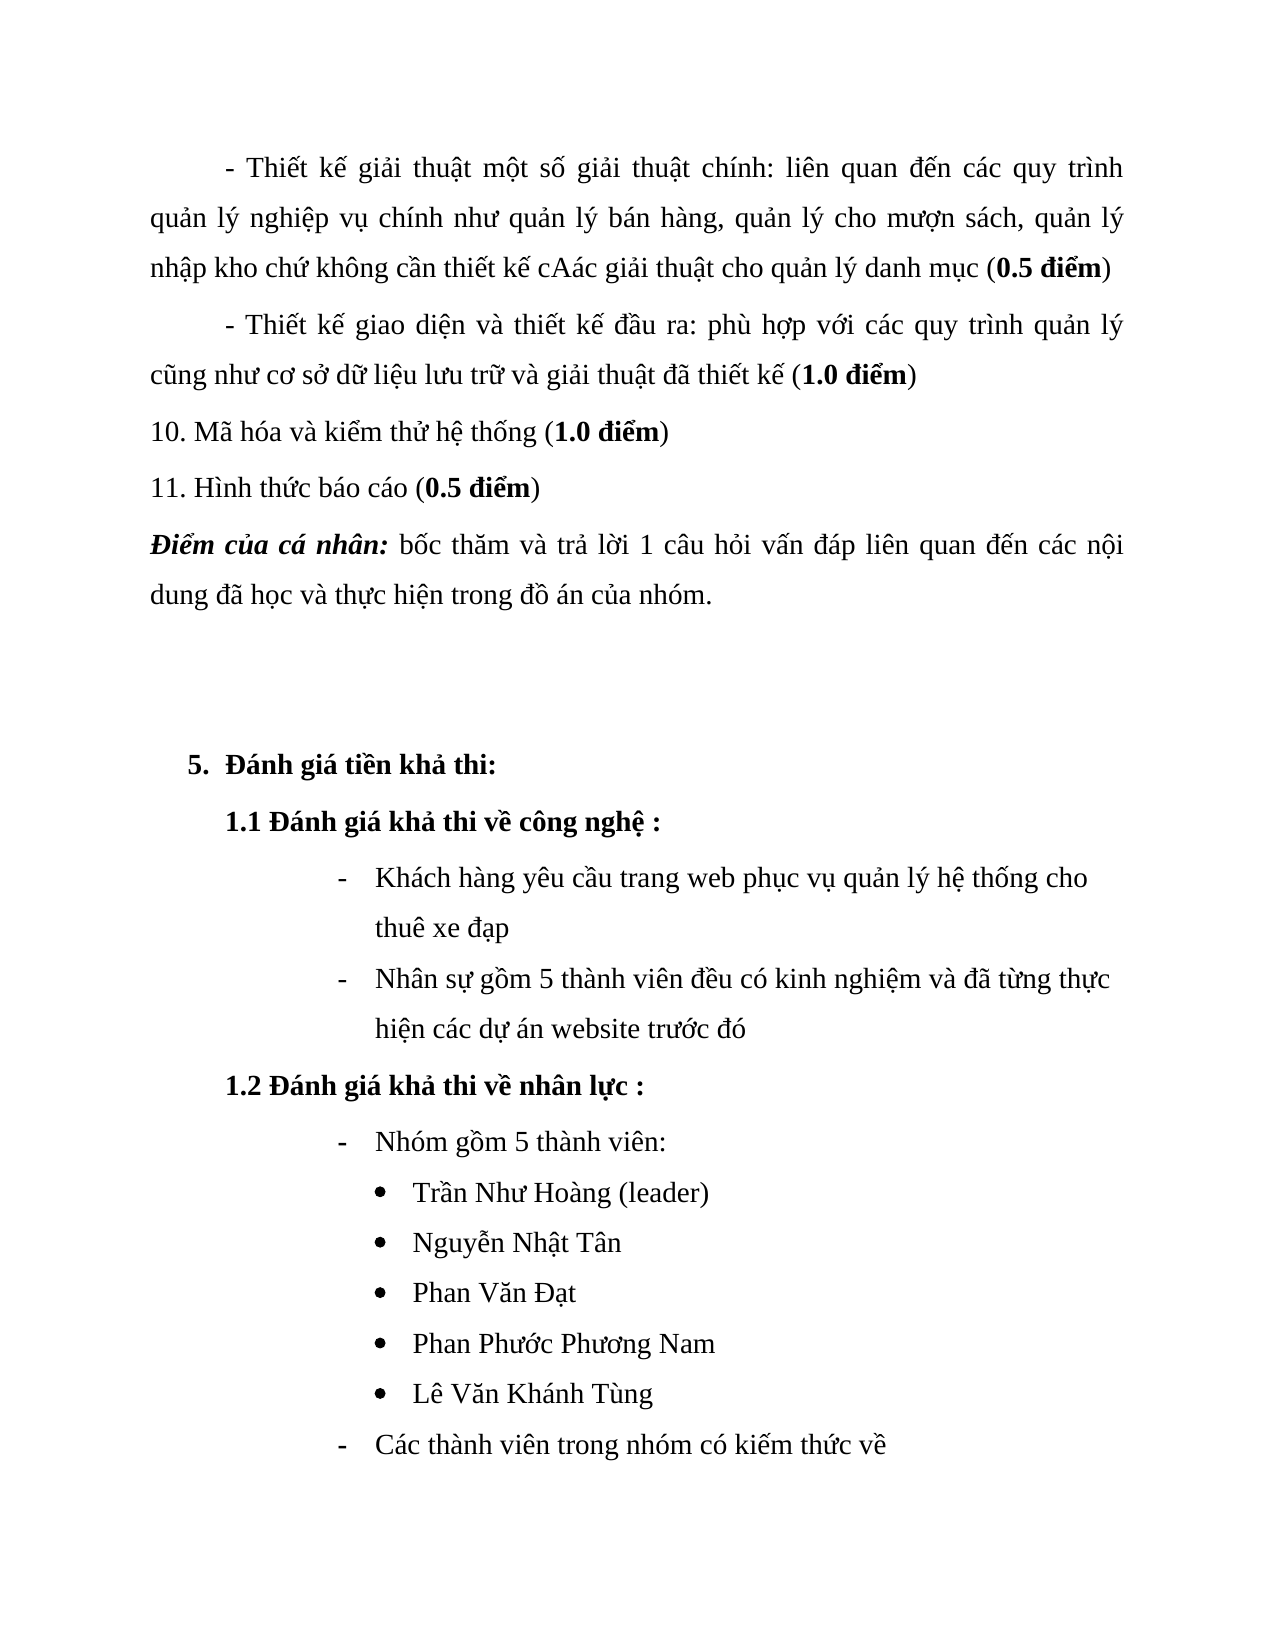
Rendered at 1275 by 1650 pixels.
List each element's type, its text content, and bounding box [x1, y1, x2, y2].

text - Thiết kế giải thuật một số giải thuật chính: liên quan đến các quy trình quản lý nghiệp vụ chính như quản lý bán hàng, quản lý cho mượn sách, quản lý nhập kho chứ không cần thiết kế cAác giải thuật cho quản lý danh mục (0.5 điểm) [150, 150, 1125, 284]
text Điểm của cá nhân: bốc thăm và trả lời 1 câu hỏi vấn đáp liên quan đến các nội dung đã học và thực hiện trong đồ án của nhóm. [150, 527, 1125, 611]
list Nguyễn Nhật Tân [375, 1225, 1125, 1259]
text 1.1 Đánh giá khả thi về công nghệ : [225, 804, 1125, 837]
text 11. Hình thức báo cáo (0.5 điểm) [150, 471, 1125, 504]
list Phan Văn Đạt [375, 1276, 1125, 1309]
text 1.2 Đánh giá khả thi về nhân lực : [225, 1068, 1125, 1101]
list Khách hàng yêu cầu trang web phục vụ quản lý hệ thống cho thuê xe đạp [337, 860, 1125, 944]
list Phan Phước Phương Nam [375, 1326, 1125, 1359]
list Nhân sự gồm 5 thành viên đều có kinh nghiệm và đã từng thực hiện các dự án website trước đó [337, 961, 1125, 1045]
list Đánh giá tiền khả thi: [187, 747, 1125, 781]
list Các thành viên trong nhóm có kiếm thức về [337, 1427, 1125, 1460]
list Trần Như Hoàng (leader) [375, 1175, 1125, 1208]
list Lê Văn Khánh Tùng [375, 1376, 1125, 1410]
text 10. Mã hóa và kiểm thử hệ thống (1.0 điểm) [150, 414, 1125, 448]
list Nhóm gồm 5 thành viên: [337, 1124, 1125, 1158]
text - Thiết kế giao diện và thiết kế đầu ra: phù hợp với các quy trình quản lý cũng như cơ sở dữ liệu lưu trữ và giải thuật đã thiết kế (1.0 điểm) [150, 307, 1125, 391]
